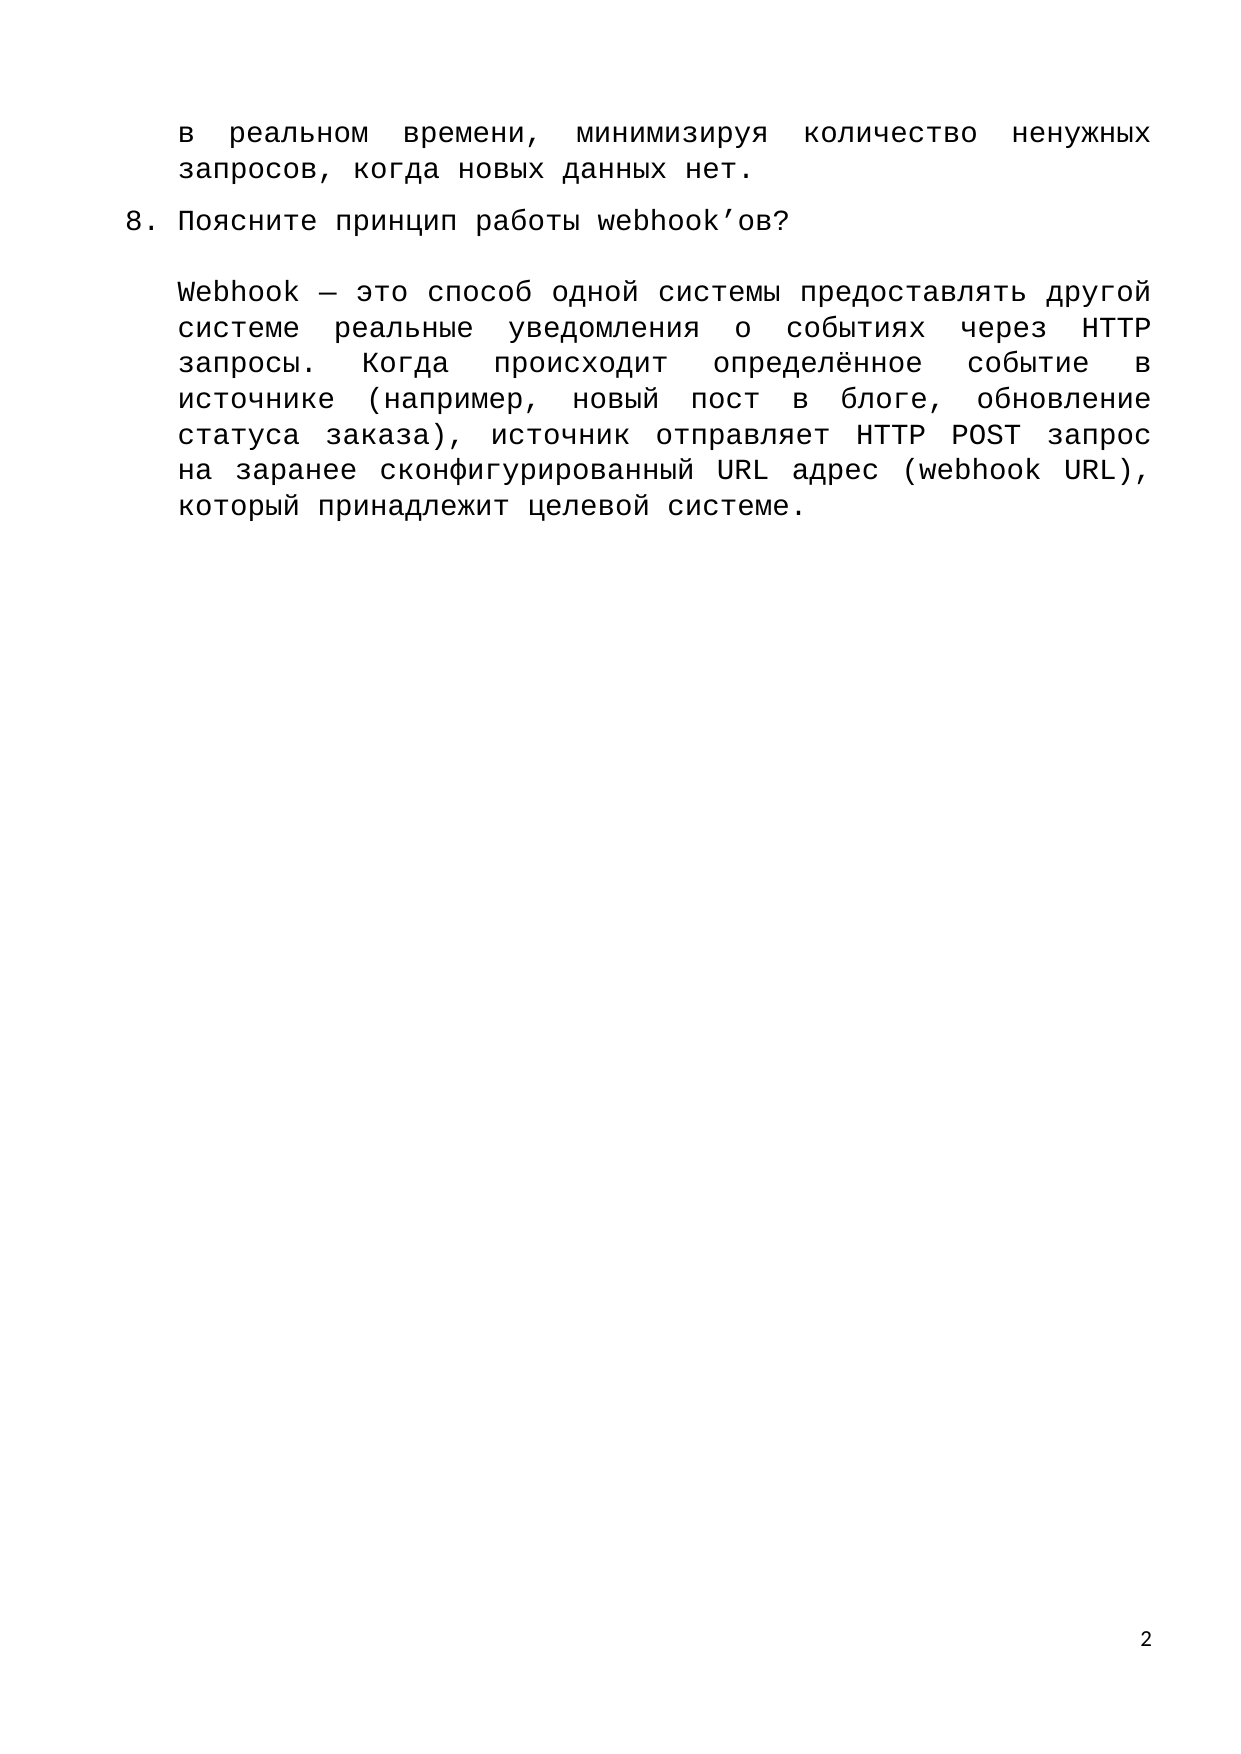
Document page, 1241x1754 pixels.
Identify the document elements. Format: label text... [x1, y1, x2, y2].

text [177, 118, 1152, 187]
list Webhook — это способ одной системы предоставлять другой системе реальные уведомления о событиях через HTTP запросы. Когда происходит определённое событие в источнике (например, новый пост в блоге, обновление статуса заказа), источник отправляет HTTP POST запрос на заранее сконфигурированный URL адрес (webhook URL), который принадлежит целевой системе. [177, 277, 1152, 524]
list Поясните принцип работы webhook’ов? [177, 206, 1152, 239]
